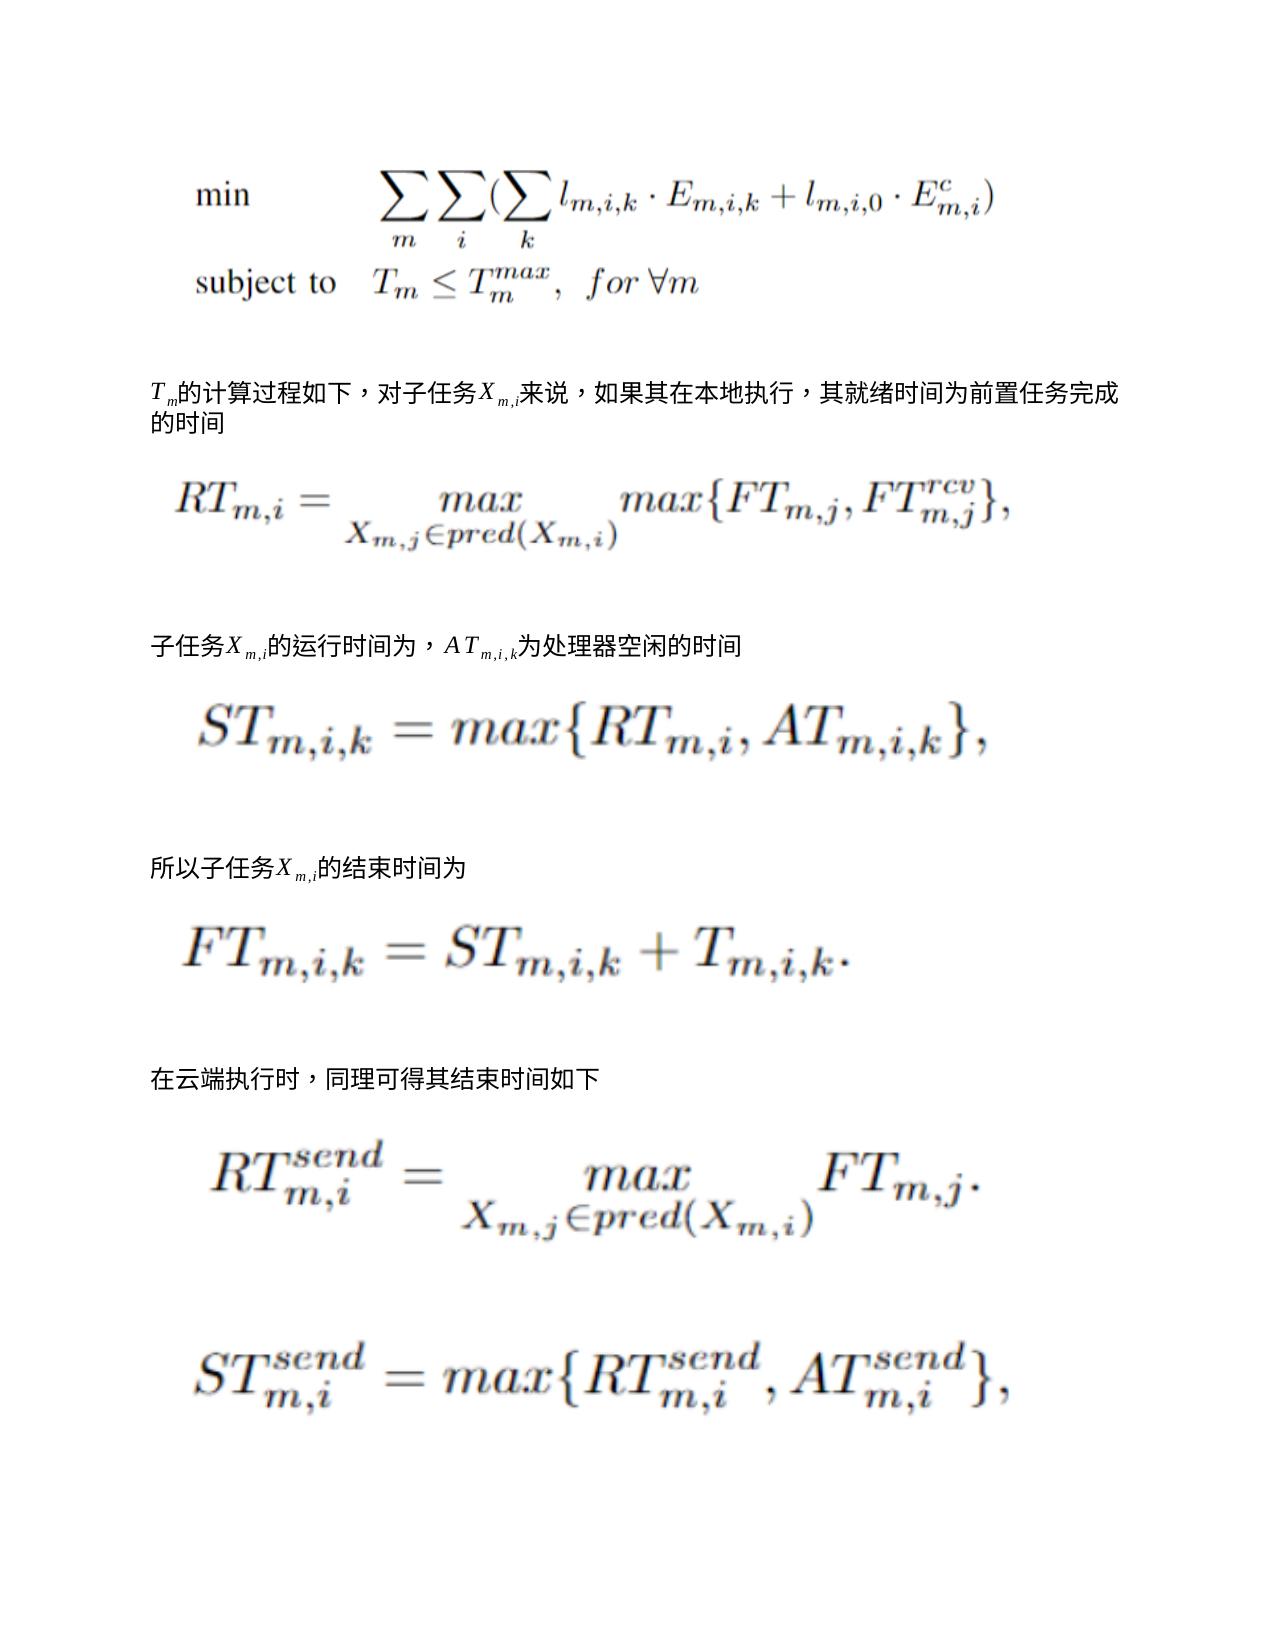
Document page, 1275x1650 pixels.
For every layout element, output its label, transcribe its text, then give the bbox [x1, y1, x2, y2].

picture [168, 681, 1044, 785]
text 在云端执行时，同理可得其结束时间如下 [150, 1066, 1125, 1094]
picture [168, 1328, 1034, 1435]
picture [168, 150, 1044, 310]
text 所以子任务的结束时间为 [150, 853, 1125, 885]
picture [168, 903, 898, 998]
text 的计算过程如下，对子任务来说，如果其在本地执行，其就绪时间为前置任务完成的时间 [150, 378, 1125, 438]
picture [168, 457, 1044, 564]
picture [168, 1113, 1044, 1267]
text 子任务的运行时间为，为处理器空闲的时间 [150, 631, 1125, 663]
